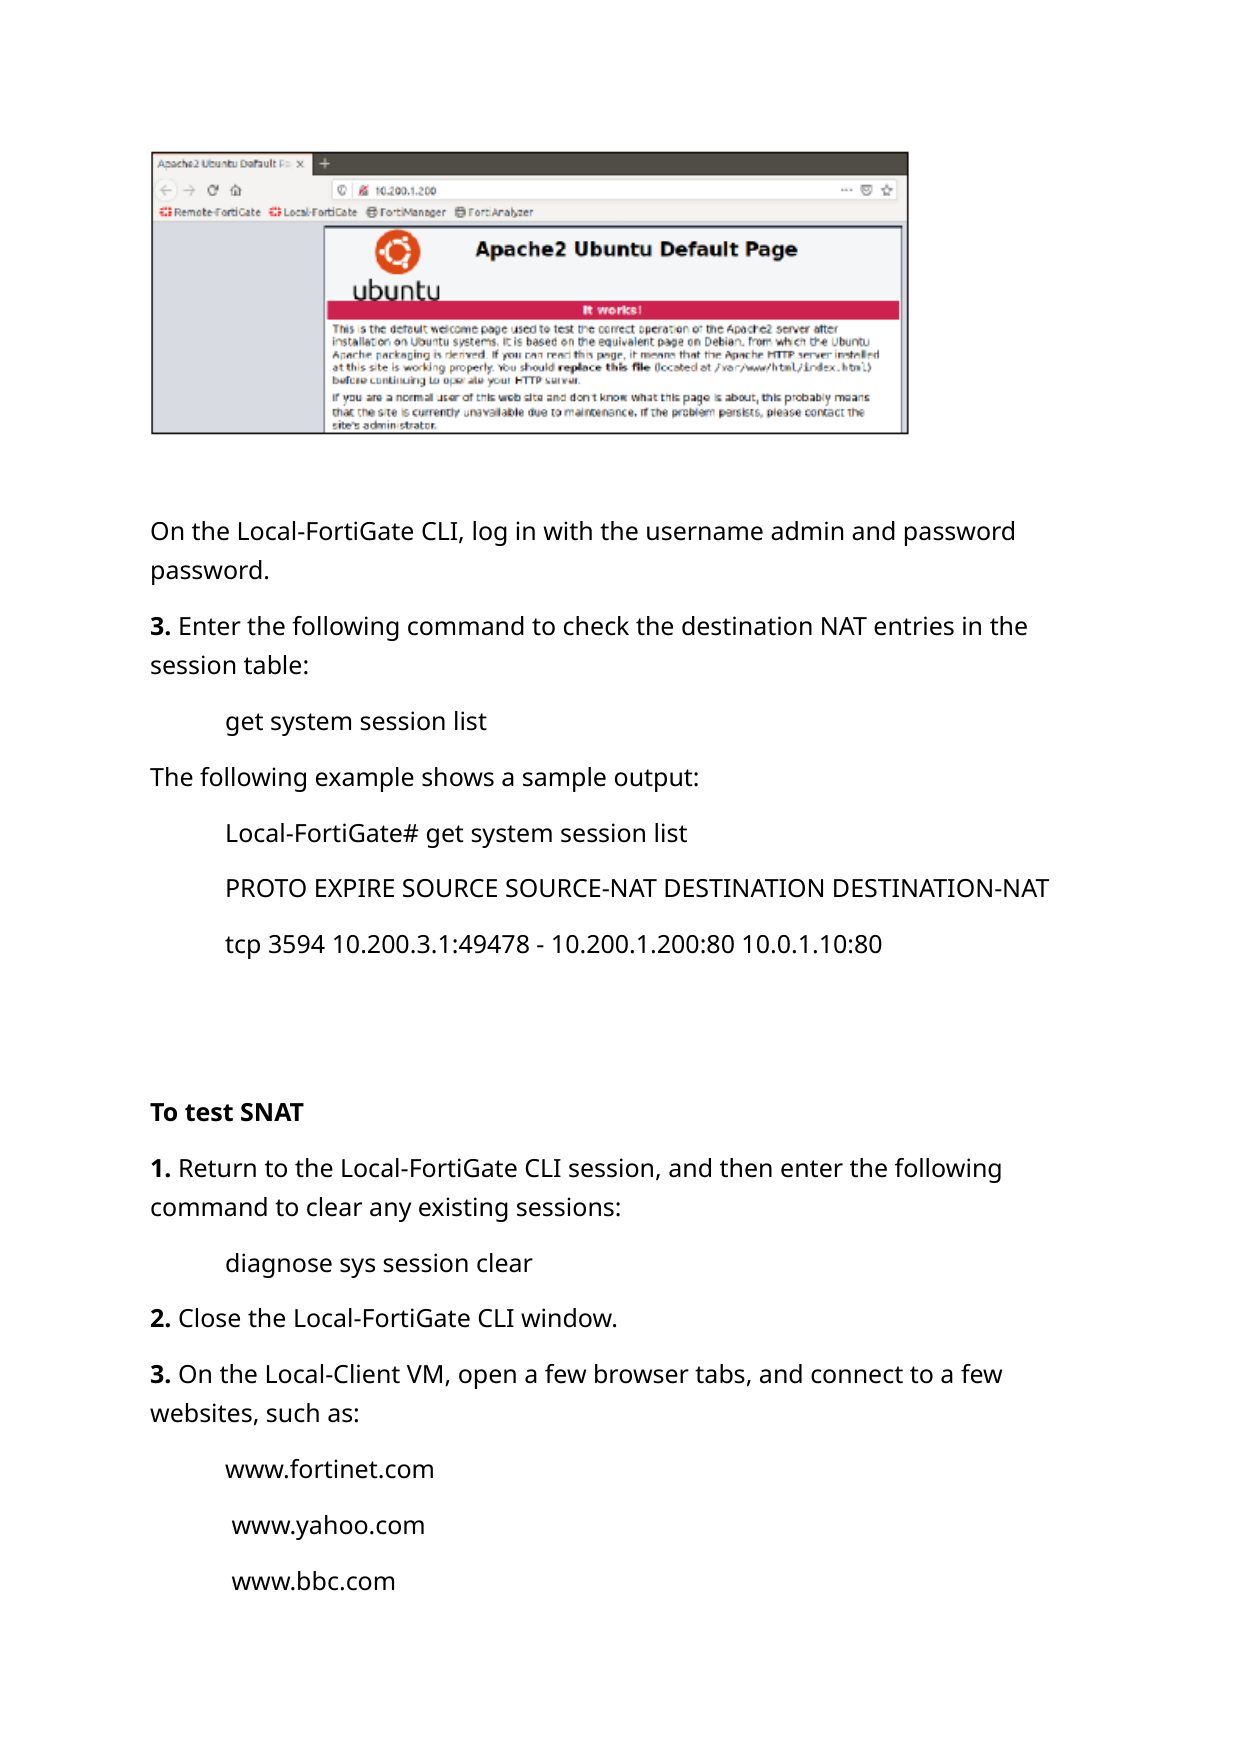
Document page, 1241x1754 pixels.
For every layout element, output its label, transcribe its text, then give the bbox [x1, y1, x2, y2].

text Local-FortiGate# get system session list [225, 815, 1090, 849]
text PROTO EXPIRE SOURCE SOURCE-NAT DESTINATION DESTINATION-NAT [225, 871, 1090, 905]
text 3. Enter the following command to check the destination NAT entries in the session table: [150, 609, 1090, 682]
text www.bbc.com [225, 1564, 1090, 1598]
text diagnose sys session clear [150, 1245, 1090, 1279]
text To test SNAT [150, 1094, 1090, 1128]
text 3. On the Local-Client VM, open a few browser tabs, and connect to a few websites, such as: [150, 1357, 1090, 1430]
picture [150, 150, 912, 436]
text On the Local-FortiGate CLI, log in with the username admin and password password. [150, 514, 1090, 587]
text tcp 3594 10.200.3.1:49478 - 10.200.1.200:80 10.0.1.10:80 [225, 927, 1090, 961]
text www.yahoo.com [225, 1508, 1090, 1542]
text get system session list [150, 704, 1090, 738]
text The following example shows a sample output: [150, 759, 1090, 793]
text 1. Return to the Local-FortiGate CLI session, and then enter the following command to clear any existing sessions: [150, 1150, 1090, 1223]
text www.fortinet.com [225, 1452, 1090, 1486]
text 2. Close the Local-FortiGate CLI window. [150, 1301, 1090, 1335]
